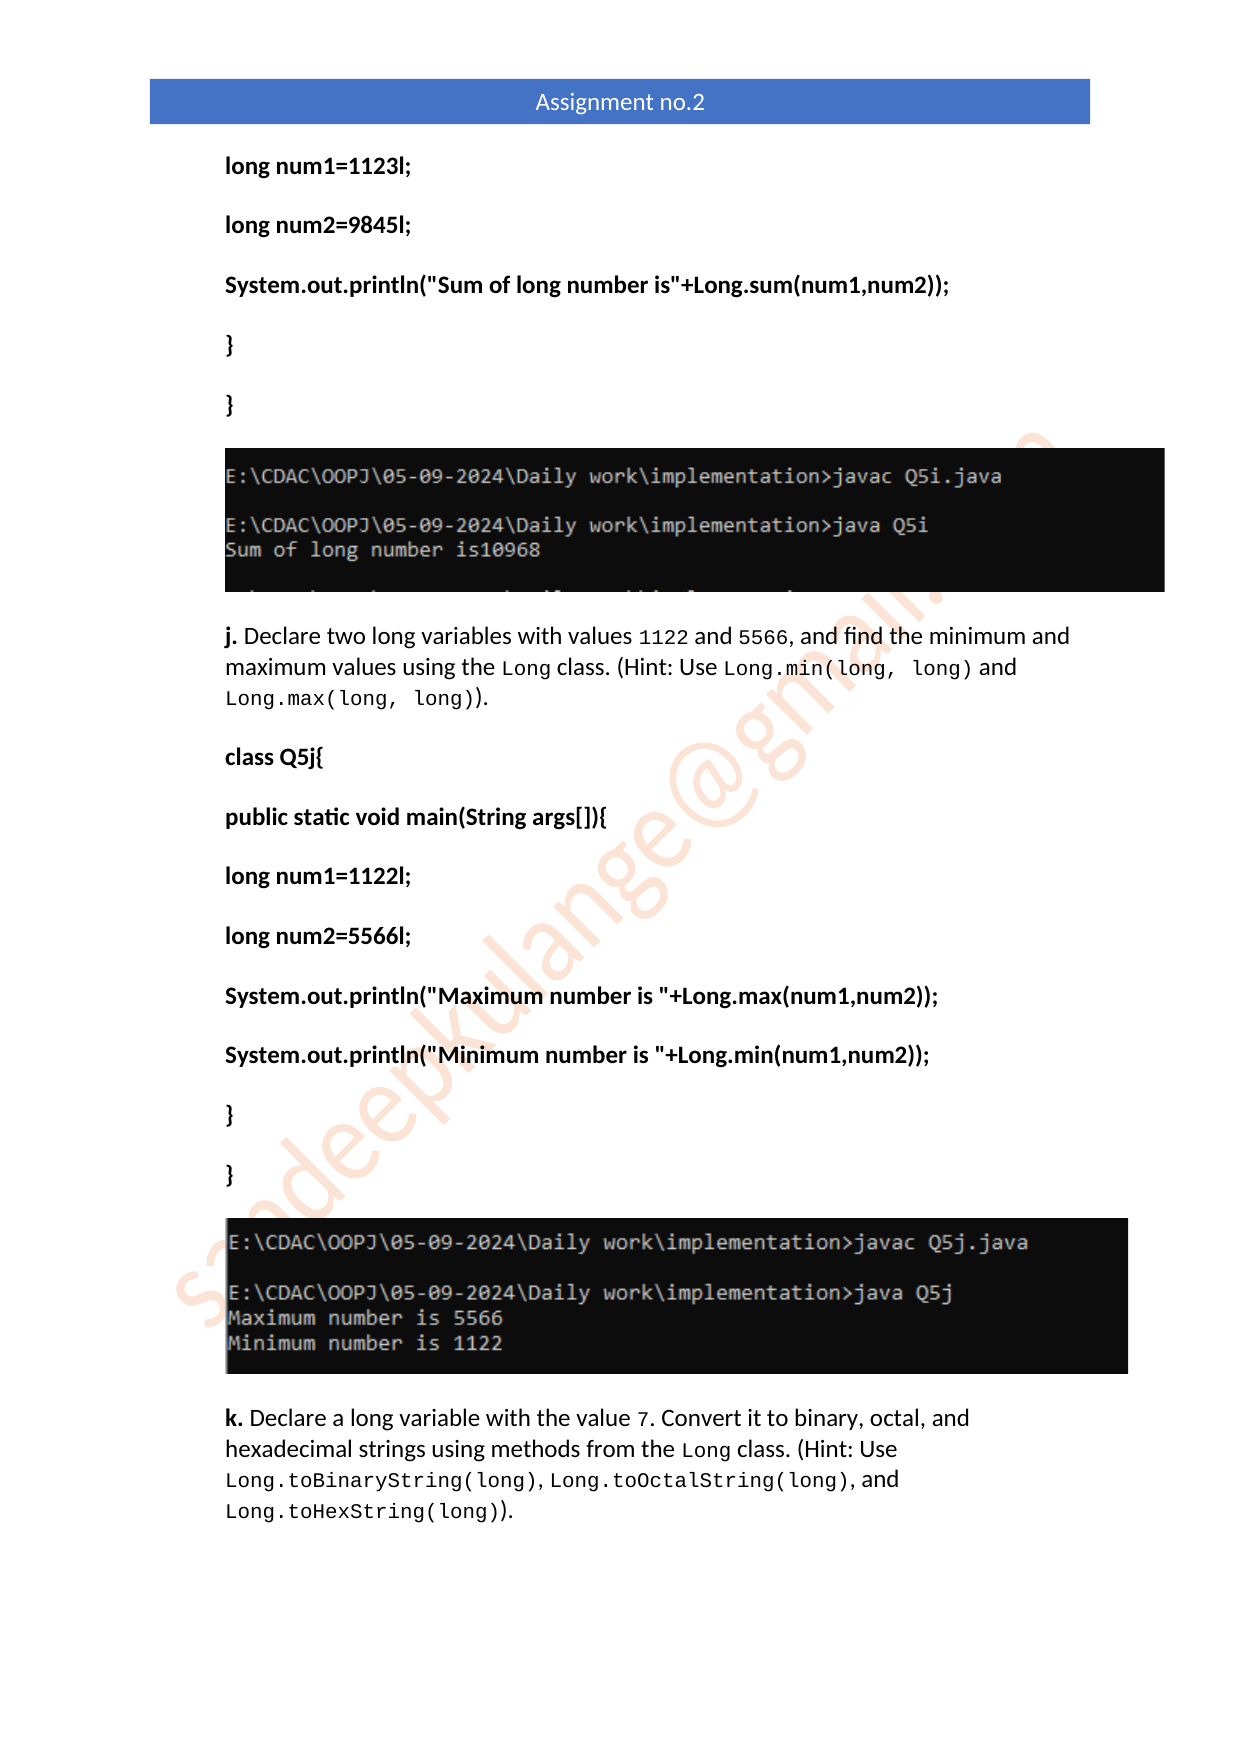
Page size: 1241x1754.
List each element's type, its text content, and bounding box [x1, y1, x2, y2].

text } [225, 1159, 1090, 1189]
text long num2=5566l; [225, 920, 1090, 951]
text System.out.println("Sum of long number is"+Long.sum(num1,num2)); [225, 269, 1090, 300]
text long num2=9845l; [225, 210, 1090, 240]
text long num1=1123l; [225, 150, 1090, 181]
text } [225, 1099, 1090, 1130]
text System.out.println("Maximum number is "+Long.max(num1,num2)); [225, 980, 1090, 1010]
text } [225, 389, 1090, 419]
text k. Declare a long variable with the value 7. Convert it to binary, octal, and hexadecimal strings using methods from the Long class. (Hint: Use Long.toBinaryString(long), Long.toOctalString(long), and Long.toHexString(long)). [225, 1402, 1090, 1524]
picture [225, 1218, 1129, 1374]
text public static void main(String args[]){ [225, 801, 1090, 831]
picture [225, 448, 1165, 592]
text long num1=1122l; [225, 860, 1090, 891]
text j. Declare two long variables with values 1122 and 5566, and find the minimum and maximum values using the Long class. (Hint: Use Long.min(long, long) and Long.max(long, long)). [225, 620, 1090, 712]
text class Q5j{ [225, 741, 1090, 772]
text } [225, 329, 1090, 359]
text System.out.println("Minimum number is "+Long.min(num1,num2)); [225, 1039, 1090, 1070]
